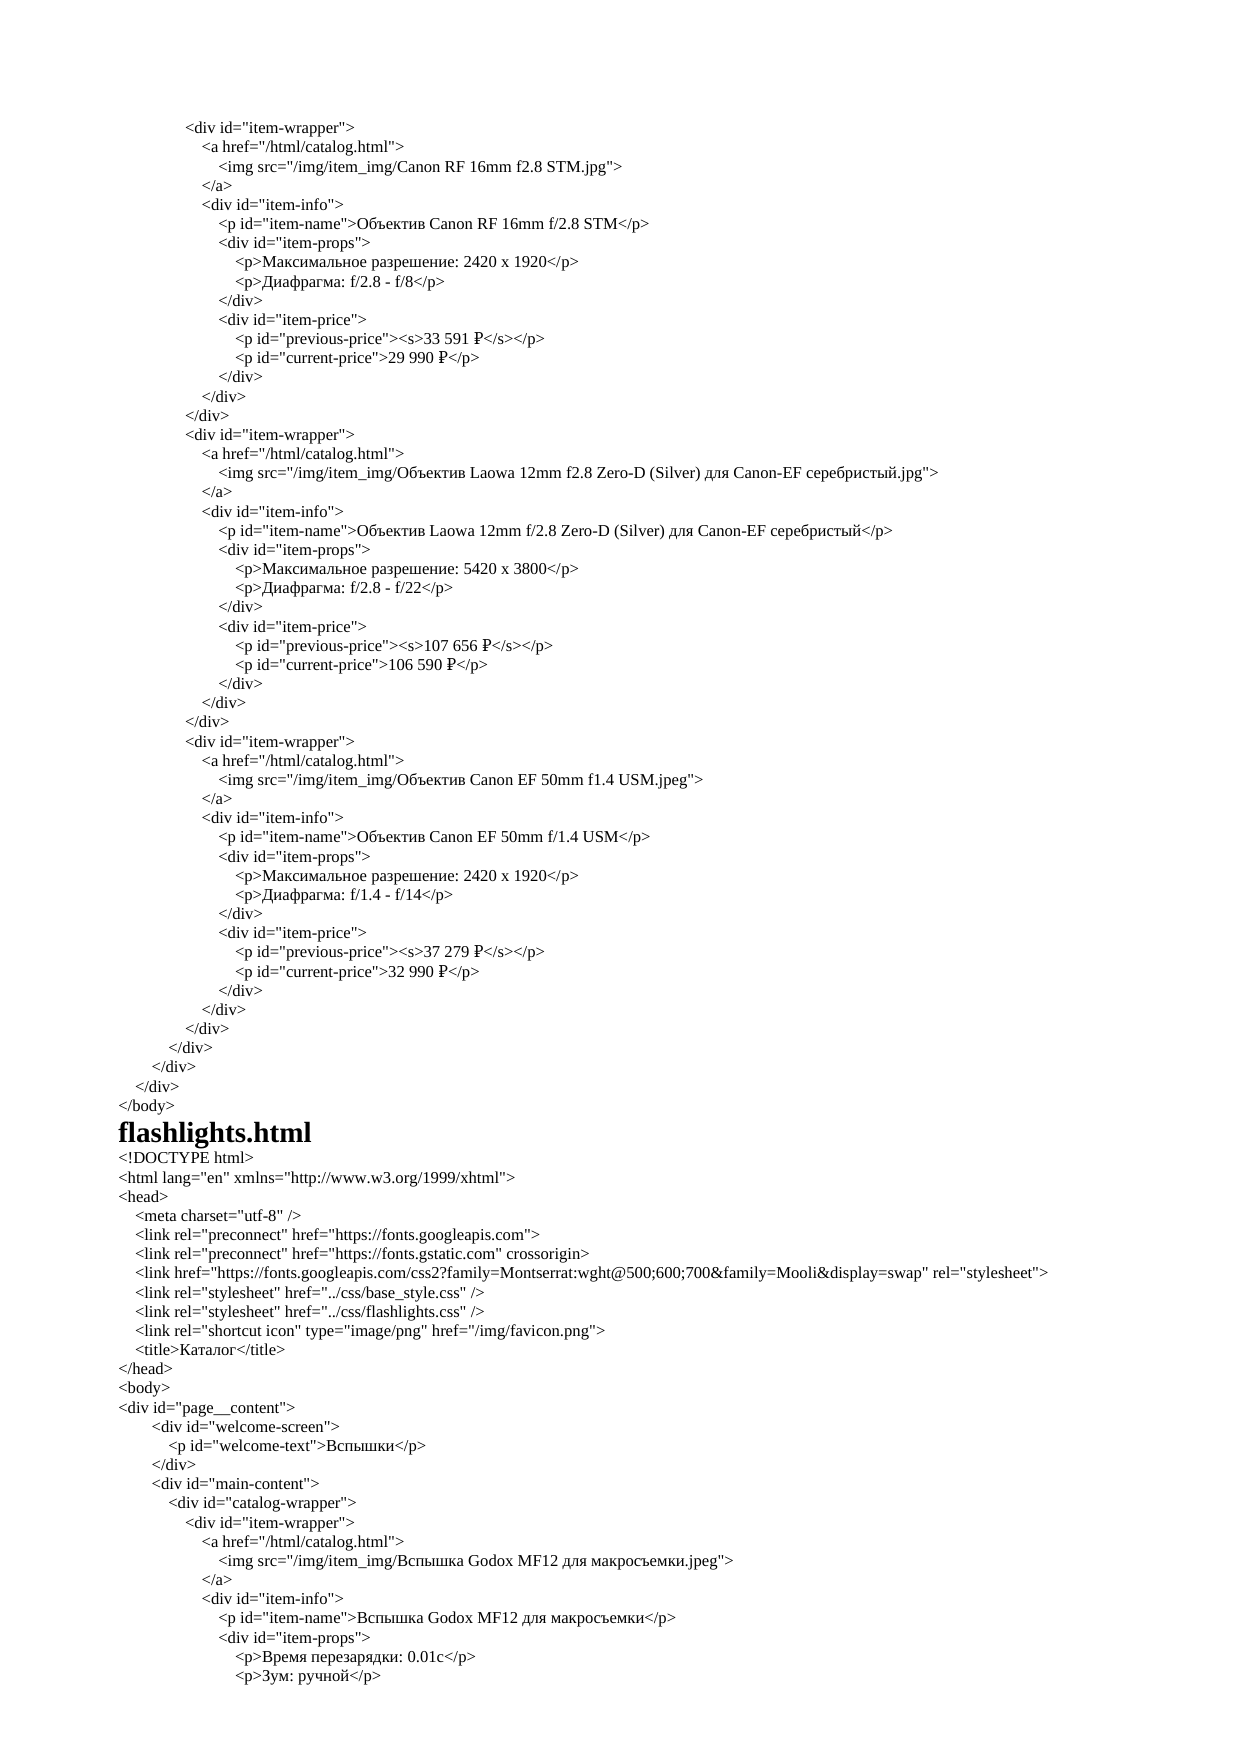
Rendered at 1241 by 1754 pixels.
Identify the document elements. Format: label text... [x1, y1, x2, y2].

text <a href="/html/catalog.html"> [118, 1532, 1152, 1551]
text <p id="previous-price"><s>37 279 ₽</s></p> [118, 942, 1152, 961]
text <div id="item-props"> [118, 540, 1152, 559]
text <div id="item-wrapper"> [118, 118, 1152, 137]
text <p>Время перезарядки: 0.01с</p> [118, 1647, 1152, 1666]
text <p>Максимальное разрешение: 5420 х 3800</p> [118, 559, 1152, 578]
text <p id="current-price">29 990 ₽</p> [118, 348, 1152, 367]
text <!DOCTYPE html> [118, 1148, 1152, 1167]
text <img src="/img/item_img/Объектив Laowa 12mm f2.8 Zero-D (Silver) для Canon-EF серебристый.jpg"> [118, 463, 1152, 482]
text <html lang="en" xmlns="http://www.w3.org/1999/xhtml"> [118, 1167, 1152, 1187]
text <p id="current-price">32 990 ₽</p> [118, 961, 1152, 981]
text <div id="item-info"> [118, 195, 1152, 214]
text </div> [118, 981, 1152, 1000]
text </div> [118, 712, 1152, 731]
text <div id="item-wrapper"> [118, 425, 1152, 444]
text <img src="/img/item_img/Canon RF 16mm f2.8 STM.jpg"> [118, 156, 1152, 176]
text <p id="item-name">Объектив Canon EF 50mm f/1.4 USM</p> [118, 827, 1152, 846]
text <p>Максимальное разрешение: 2420 х 1920</p> [118, 866, 1152, 885]
text <div id="catalog-wrapper"> [118, 1493, 1152, 1512]
text <link rel="preconnect" href="https://fonts.googleapis.com"> [118, 1225, 1152, 1244]
text <p id="item-name">Объектив Canon RF 16mm f/2.8 STM</p> [118, 214, 1152, 233]
text <p id="previous-price"><s>107 656 ₽</s></p> [118, 636, 1152, 655]
text <div id="welcome-screen"> [118, 1417, 1152, 1436]
text </div> [118, 1019, 1152, 1038]
text <link rel="shortcut icon" type="image/png" href="/img/favicon.png"> [118, 1321, 1152, 1340]
text </div> [118, 1455, 1152, 1474]
text <p>Максимальное разрешение: 2420 х 1920</p> [118, 252, 1152, 271]
text </div> [118, 693, 1152, 712]
text <a href="/html/catalog.html"> [118, 751, 1152, 770]
text </a> [118, 176, 1152, 195]
text </a> [118, 482, 1152, 501]
text <div id="main-content"> [118, 1474, 1152, 1493]
text <a href="/html/catalog.html"> [118, 137, 1152, 156]
text <div id="item-info"> [118, 501, 1152, 521]
text flashlights.html [118, 1115, 1152, 1148]
text <div id="item-info"> [118, 808, 1152, 827]
text <p id="welcome-text">Вспышки</p> [118, 1436, 1152, 1455]
text </div> [118, 386, 1152, 406]
text </body> [118, 1096, 1152, 1115]
text <p>Диафрагма: f/1.4 - f/14</p> [118, 885, 1152, 904]
text </a> [118, 789, 1152, 808]
text <img src="/img/item_img/Вспышка Godox MF12 для макросъемки.jpeg"> [118, 1551, 1152, 1570]
text <div id="item-props"> [118, 1627, 1152, 1647]
text <title>Каталог</title> [118, 1340, 1152, 1359]
text <div id="item-price"> [118, 616, 1152, 636]
text </div> [118, 406, 1152, 425]
text <div id="item-props"> [118, 233, 1152, 252]
text </div> [118, 291, 1152, 310]
text <p>Зум: ручной</p> [118, 1666, 1152, 1685]
text <div id="item-price"> [118, 923, 1152, 942]
text <link rel="stylesheet" href="../css/flashlights.css" /> [118, 1302, 1152, 1321]
text <div id="page__content"> [118, 1397, 1152, 1417]
text </div> [118, 1076, 1152, 1096]
text <img src="/img/item_img/Объектив Canon EF 50mm f1.4 USM.jpeg"> [118, 770, 1152, 789]
text <div id="item-wrapper"> [118, 1512, 1152, 1532]
text <link href="https://fonts.googleapis.com/css2?family=Montserrat:wght@500;600;700&family=Mooli&display=swap" rel="stylesheet"> [118, 1263, 1152, 1282]
text </div> [118, 674, 1152, 693]
text </a> [118, 1570, 1152, 1589]
text </div> [118, 597, 1152, 616]
text </head> [118, 1359, 1152, 1378]
text <div id="item-wrapper"> [118, 731, 1152, 751]
text <p id="previous-price"><s>33 591 ₽</s></p> [118, 329, 1152, 348]
text <div id="item-props"> [118, 846, 1152, 866]
text <div id="item-price"> [118, 310, 1152, 329]
text <p id="current-price">106 590 ₽</p> [118, 655, 1152, 674]
text </div> [118, 904, 1152, 923]
text <link rel="preconnect" href="https://fonts.gstatic.com" crossorigin> [118, 1244, 1152, 1263]
text </div> [118, 367, 1152, 386]
text <p>Диафрагма: f/2.8 - f/22</p> [118, 578, 1152, 597]
text </div> [118, 1038, 1152, 1057]
text <p id="item-name">Вспышка Godox MF12 для макросъемки</p> [118, 1608, 1152, 1627]
text <p>Диафрагма: f/2.8 - f/8</p> [118, 271, 1152, 291]
text <body> [118, 1378, 1152, 1397]
text </div> [118, 1000, 1152, 1019]
text <link rel="stylesheet" href="../css/base_style.css" /> [118, 1282, 1152, 1302]
text <a href="/html/catalog.html"> [118, 444, 1152, 463]
text </div> [118, 1057, 1152, 1076]
text <p id="item-name">Объектив Laowa 12mm f/2.8 Zero-D (Silver) для Canon-EF серебристый</p> [118, 521, 1152, 540]
text <div id="item-info"> [118, 1589, 1152, 1608]
text <head> [118, 1187, 1152, 1206]
text <meta charset="utf-8" /> [118, 1206, 1152, 1225]
